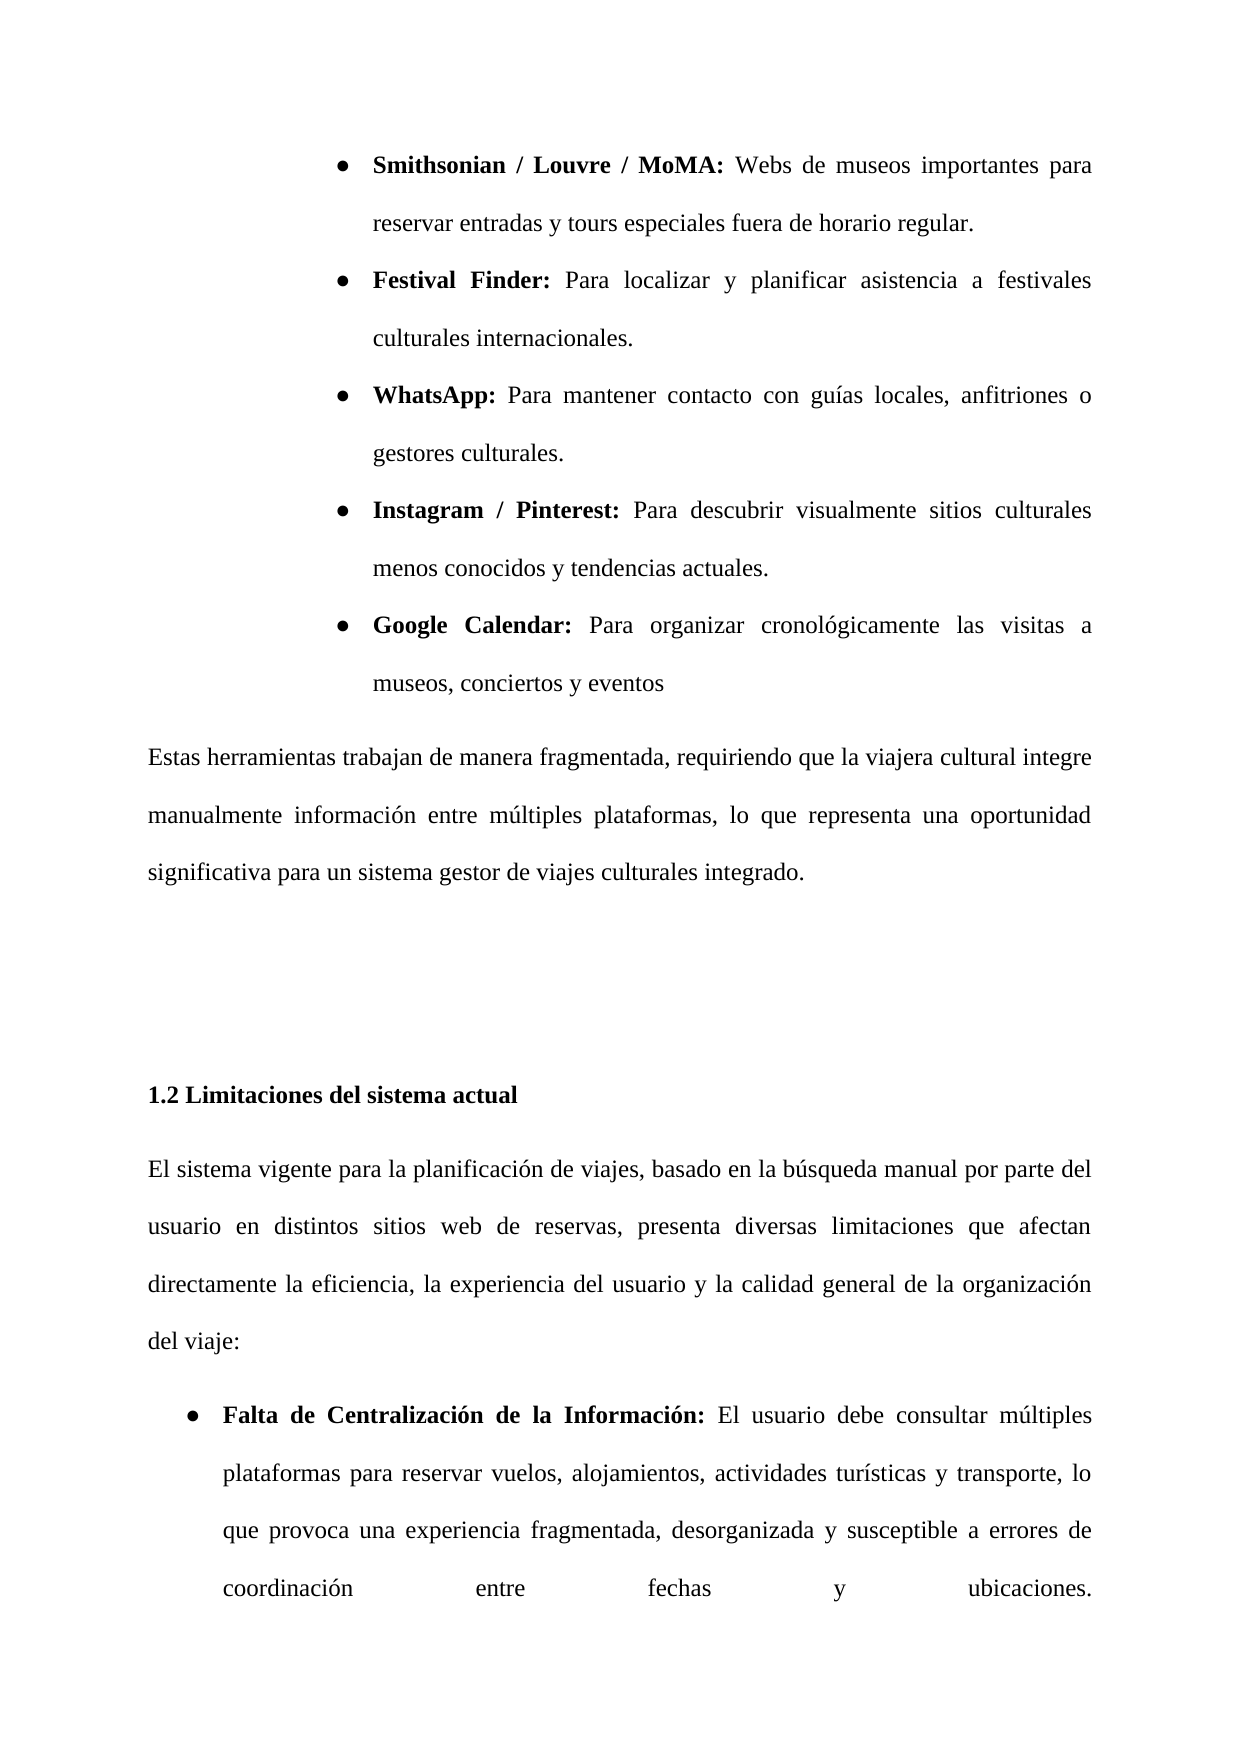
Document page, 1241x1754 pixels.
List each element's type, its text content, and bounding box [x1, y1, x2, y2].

text 1.2 Limitaciones del sistema actual [148, 1080, 1092, 1108]
text Estas herramientas trabajan de manera fragmentada, requiriendo que la viajera cultural integre manualmente información entre múltiples plataformas, lo que representa una oportunidad significativa para un sistema gestor de viajes culturales integrado. [148, 742, 1092, 886]
list WhatsApp: Para mantener contacto con guías locales, anfitriones o gestores culturales. [335, 381, 1092, 467]
list Festival Finder: Para localizar y planificar asistencia a festivales culturales internacionales. [335, 266, 1092, 352]
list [185, 1401, 1092, 1602]
text El sistema vigente para la planificación de viajes, basado en la búsqueda manual por parte del usuario en distintos sitios web de reservas, presenta diversas limitaciones que afectan directamente la eficiencia, la experiencia del usuario y la calidad general de la organización del viaje: [148, 1154, 1092, 1355]
list Smithsonian / Louvre / MoMA: Webs de museos importantes para reservar entradas y tours especiales fuera de horario regular. [335, 151, 1092, 237]
list Instagram / Pinterest: Para descubrir visualmente sitios culturales menos conocidos y tendencias actuales. [335, 496, 1092, 582]
list Google Calendar: Para organizar cronológicamente las visitas a museos, conciertos y eventos [335, 611, 1092, 697]
